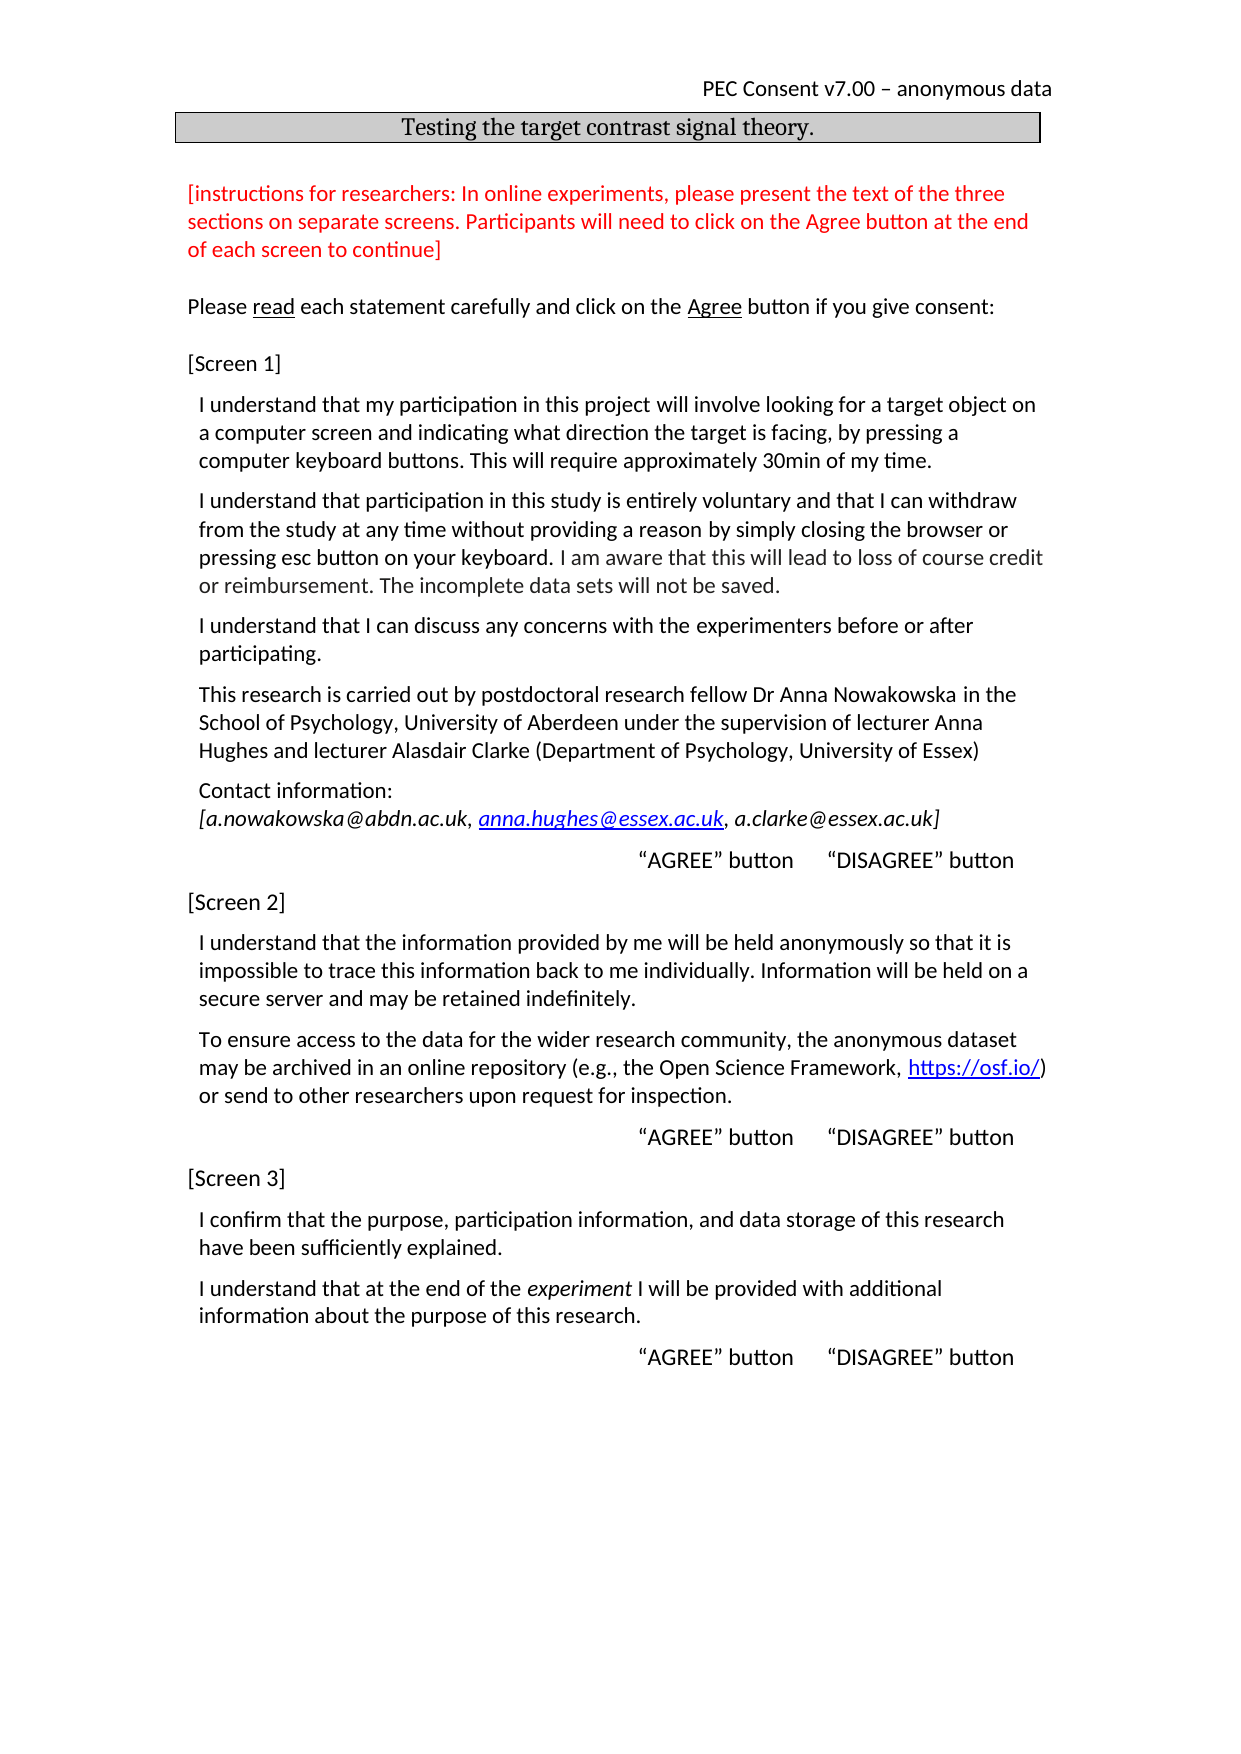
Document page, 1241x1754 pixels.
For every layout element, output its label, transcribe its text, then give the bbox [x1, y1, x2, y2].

table_cell This research is carried out by postdoctoral research fellow Dr Anna Nowakowska in the School of Psychology, University of Aberdeen under the supervision of lecturer Anna Hughes and lecturer Alasdair Clarke (Department of Psychology, University of Essex) [188, 680, 1059, 776]
text “AGREE” button “DISAGREE” button [562, 1122, 1053, 1151]
table_header Testing the target contrast signal theory. [176, 113, 1039, 142]
text [Screen 3] [187, 1163, 1053, 1193]
text “AGREE” button “DISAGREE” button [562, 845, 1053, 874]
table_cell I understand that participation in this study is entirely voluntary and that I can withdraw from the study at any time without providing a reason by simply closing the browser or pressing esc button on your keyboard. I am aware that this will lead to loss of course credit or reimbursement. The incomplete data sets will not be saved. [188, 487, 1059, 611]
table_cell I understand that I can discuss any concerns with the experimenters before or after participating. [188, 611, 1059, 680]
table_header I understand that the information provided by me will be held anonymously so that it is impossible to trace this information back to me individually. Information will be held on a secure server and may be retained indefinitely. [188, 929, 1059, 1025]
table_header I understand that my participation in this project will involve looking for a target object on a computer screen and indicating what direction the target is facing, by pressing a computer keyboard buttons. This will require approximately 30min of my time. [188, 390, 1059, 487]
text [instructions for researchers: In online experiments, please present the text of the three sections on separate screens. Participants will need to click on the Agree button at the end of each screen to continue] [187, 179, 1053, 263]
table_cell Contact information: [a.nowakowska@abdn.ac.uk, anna.hughes@essex.ac.uk, a.clarke@essex.ac.uk] [188, 776, 1059, 845]
text [Screen 1] [187, 349, 1053, 378]
table_header I confirm that the purpose, participation information, and data storage of this research have been sufficiently explained. [188, 1205, 1059, 1274]
table_cell To ensure access to the data for the wider research community, the anonymous dataset may be archived in an online repository (e.g., the Open Science Framework, https://osf.io/) or send to other researchers upon request for inspection. [188, 1025, 1059, 1122]
text Please read each statement carefully and click on the Agree button if you give consent: [187, 292, 1053, 320]
text “AGREE” button “DISAGREE” button [562, 1342, 1053, 1371]
table_cell I understand that at the end of the experiment I will be provided with additional information about the purpose of this research. [188, 1274, 1059, 1342]
text [Screen 2] [187, 887, 1053, 916]
